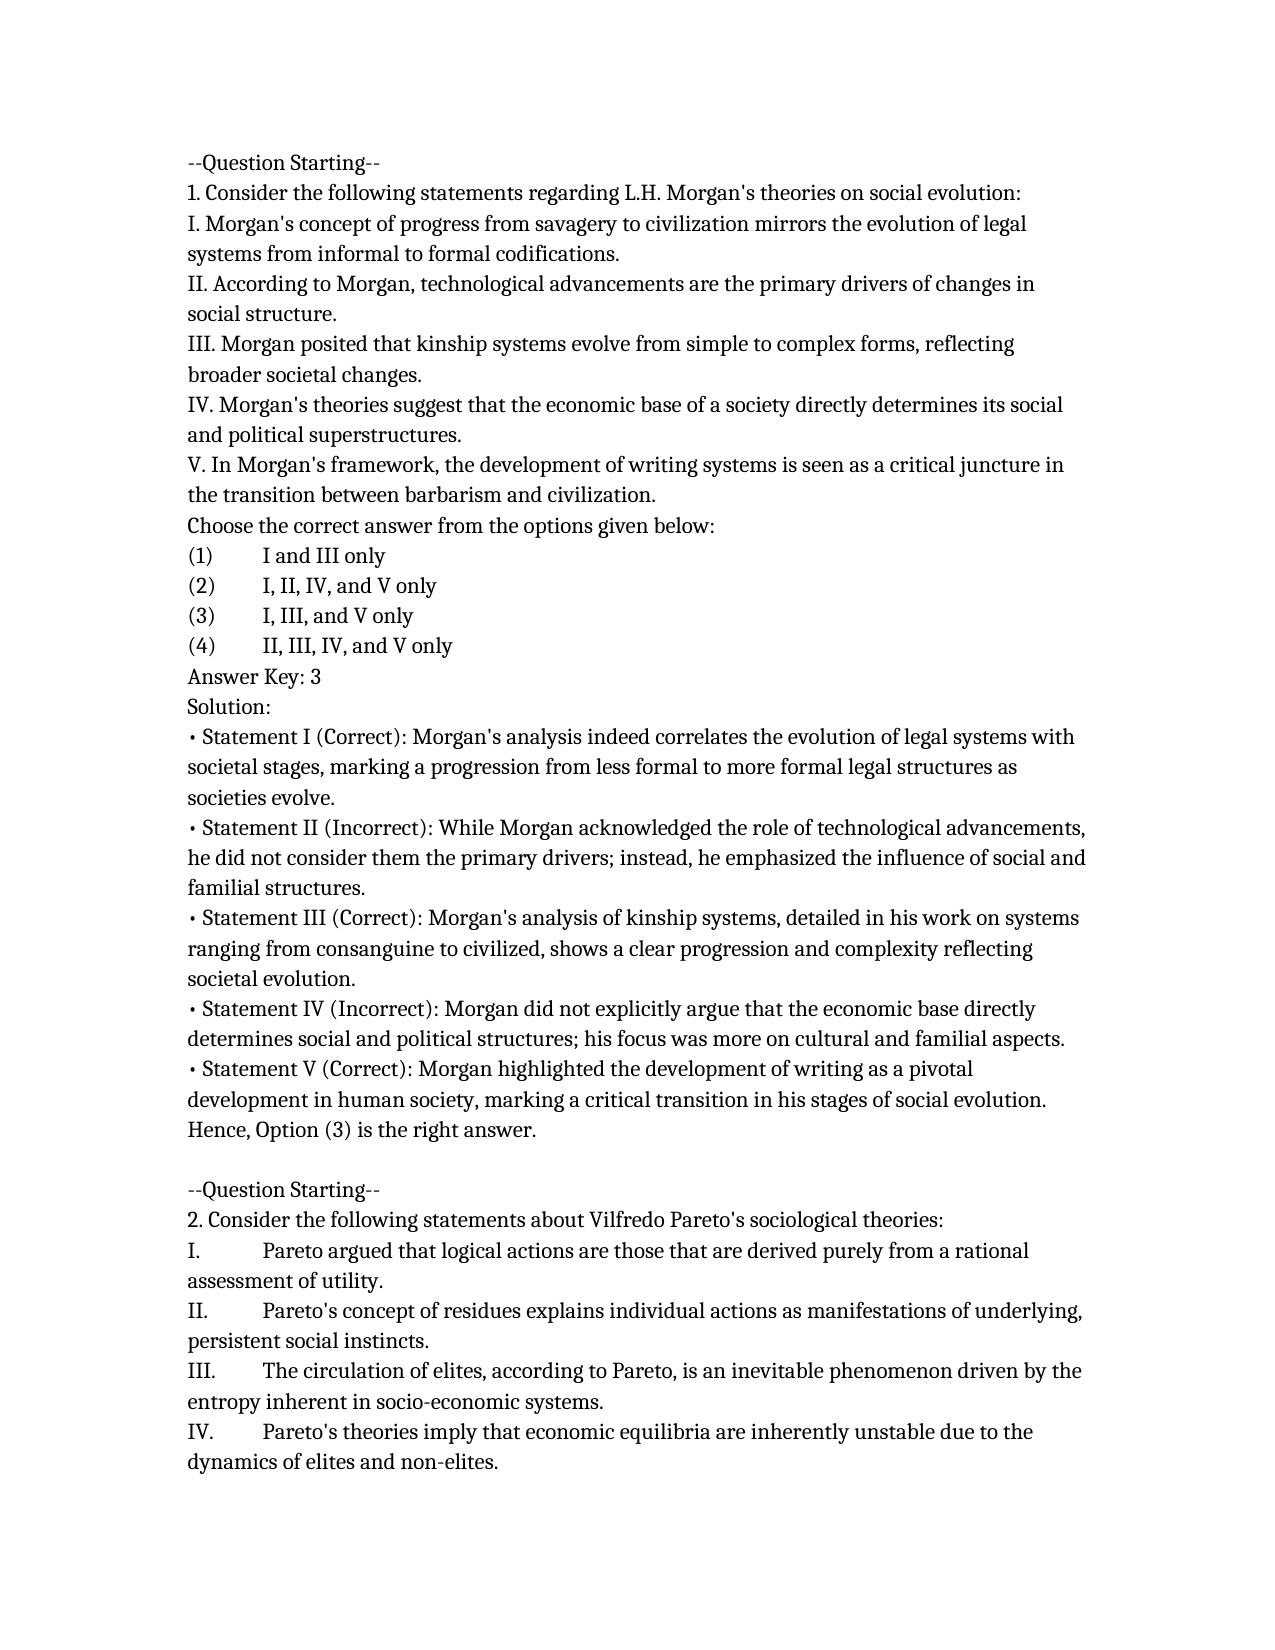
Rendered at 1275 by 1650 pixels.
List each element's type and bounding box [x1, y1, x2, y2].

text [187, 150, 1087, 1475]
